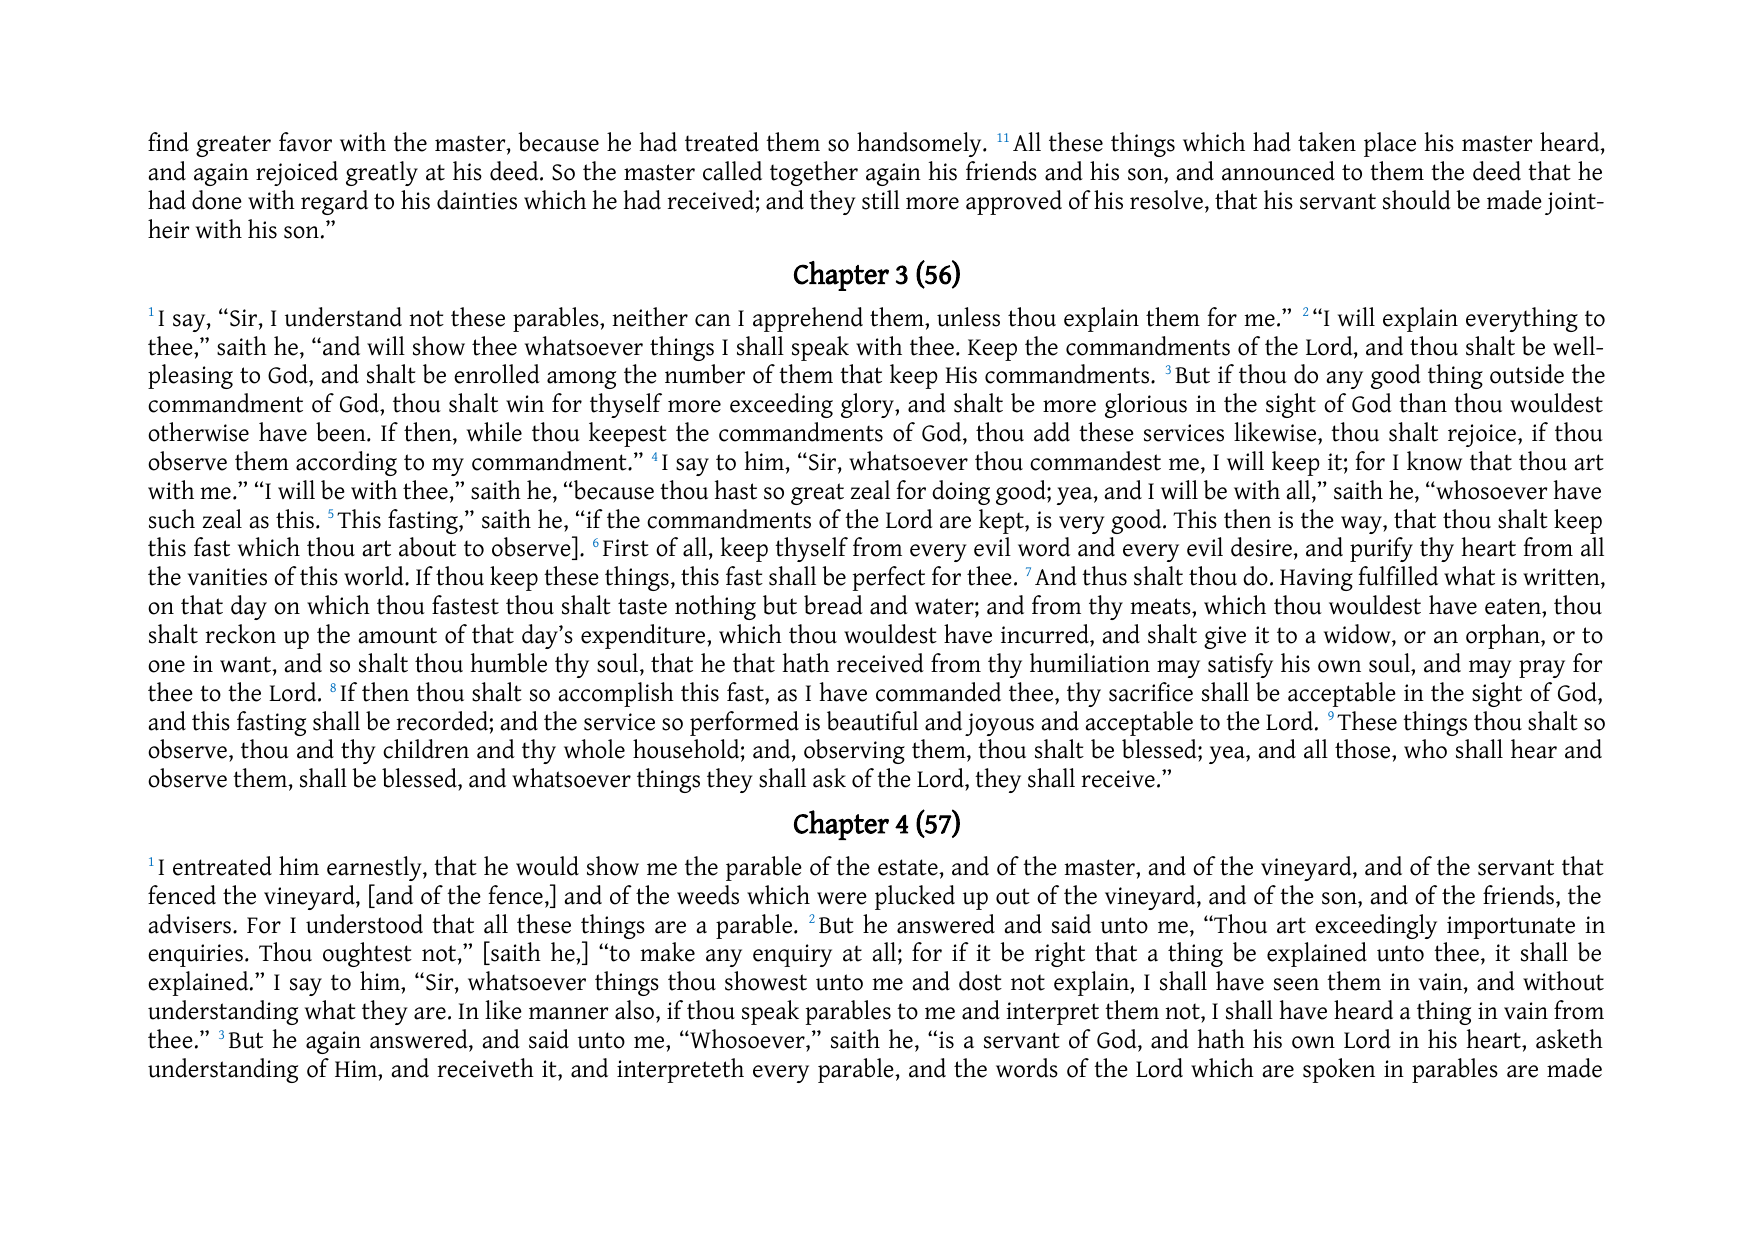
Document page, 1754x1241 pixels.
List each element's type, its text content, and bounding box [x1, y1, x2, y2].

text 1 I say, “Sir, I understand not these parables, neither can I apprehend them, unless thou explain them for me.” 2 “I will explain everything to thee,” saith he, “and will show thee whatsoever things I shall speak with thee. Keep the commandments of the Lord, and thou shalt be well-pleasing to God, and shalt be enrolled among the number of them that keep His commandments. 3 But if thou do any good thing outside the commandment of God, thou shalt win for thyself more exceeding glory, and shalt be more glorious in the sight of God than thou wouldest otherwise have been. If then, while thou keepest the commandments of God, thou add these services likewise, thou shalt rejoice, if thou observe them according to my commandment.” 4 I say to him, “Sir, whatsoever thou commandest me, I will keep it; for I know that thou art with me.” “I will be with thee,” saith he, “because thou hast so great zeal for doing good; yea, and I will be with all,” saith he, “whosoever have such zeal as this. 5 This fasting,” saith he, “if the commandments of the Lord are kept, is very good. This then is the way, that thou shalt keep this fast which thou art about to observe]. 6 First of all, keep thyself from every evil word and every evil desire, and purify thy heart from all the vanities of this world. If thou keep these things, this fast shall be perfect for thee. 7 And thus shalt thou do. Having fulfilled what is written, on that day on which thou fastest thou shalt taste nothing but bread and water; and from thy meats, which thou wouldest have eaten, thou shalt reckon up the amount of that day’s expenditure, which thou wouldest have incurred, and shalt give it to a widow, or an orphan, or to one in want, and so shalt thou humble thy soul, that he that hath received from thy humiliation may satisfy his own soul, and may pray for thee to the Lord. 8 If then thou shalt so accomplish this fast, as I have commanded thee, thy sacrifice shall be acceptable in the sight of God, and this fasting shall be recorded; and the service so performed is beautiful and joyous and acceptable to the Lord. 9 These things thou shalt so observe, thou and thy children and thy whole household; and, observing them, thou shalt be blessed; yea, and all those, who shall hear and observe them, shall be blessed, and whatsoever things they shall ask of the Lord, they shall receive.” [148, 304, 1606, 794]
text Chapter 4 (57) [148, 807, 1606, 841]
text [148, 130, 1606, 245]
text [148, 853, 1606, 1084]
text Chapter 3 (56) [148, 258, 1606, 292]
